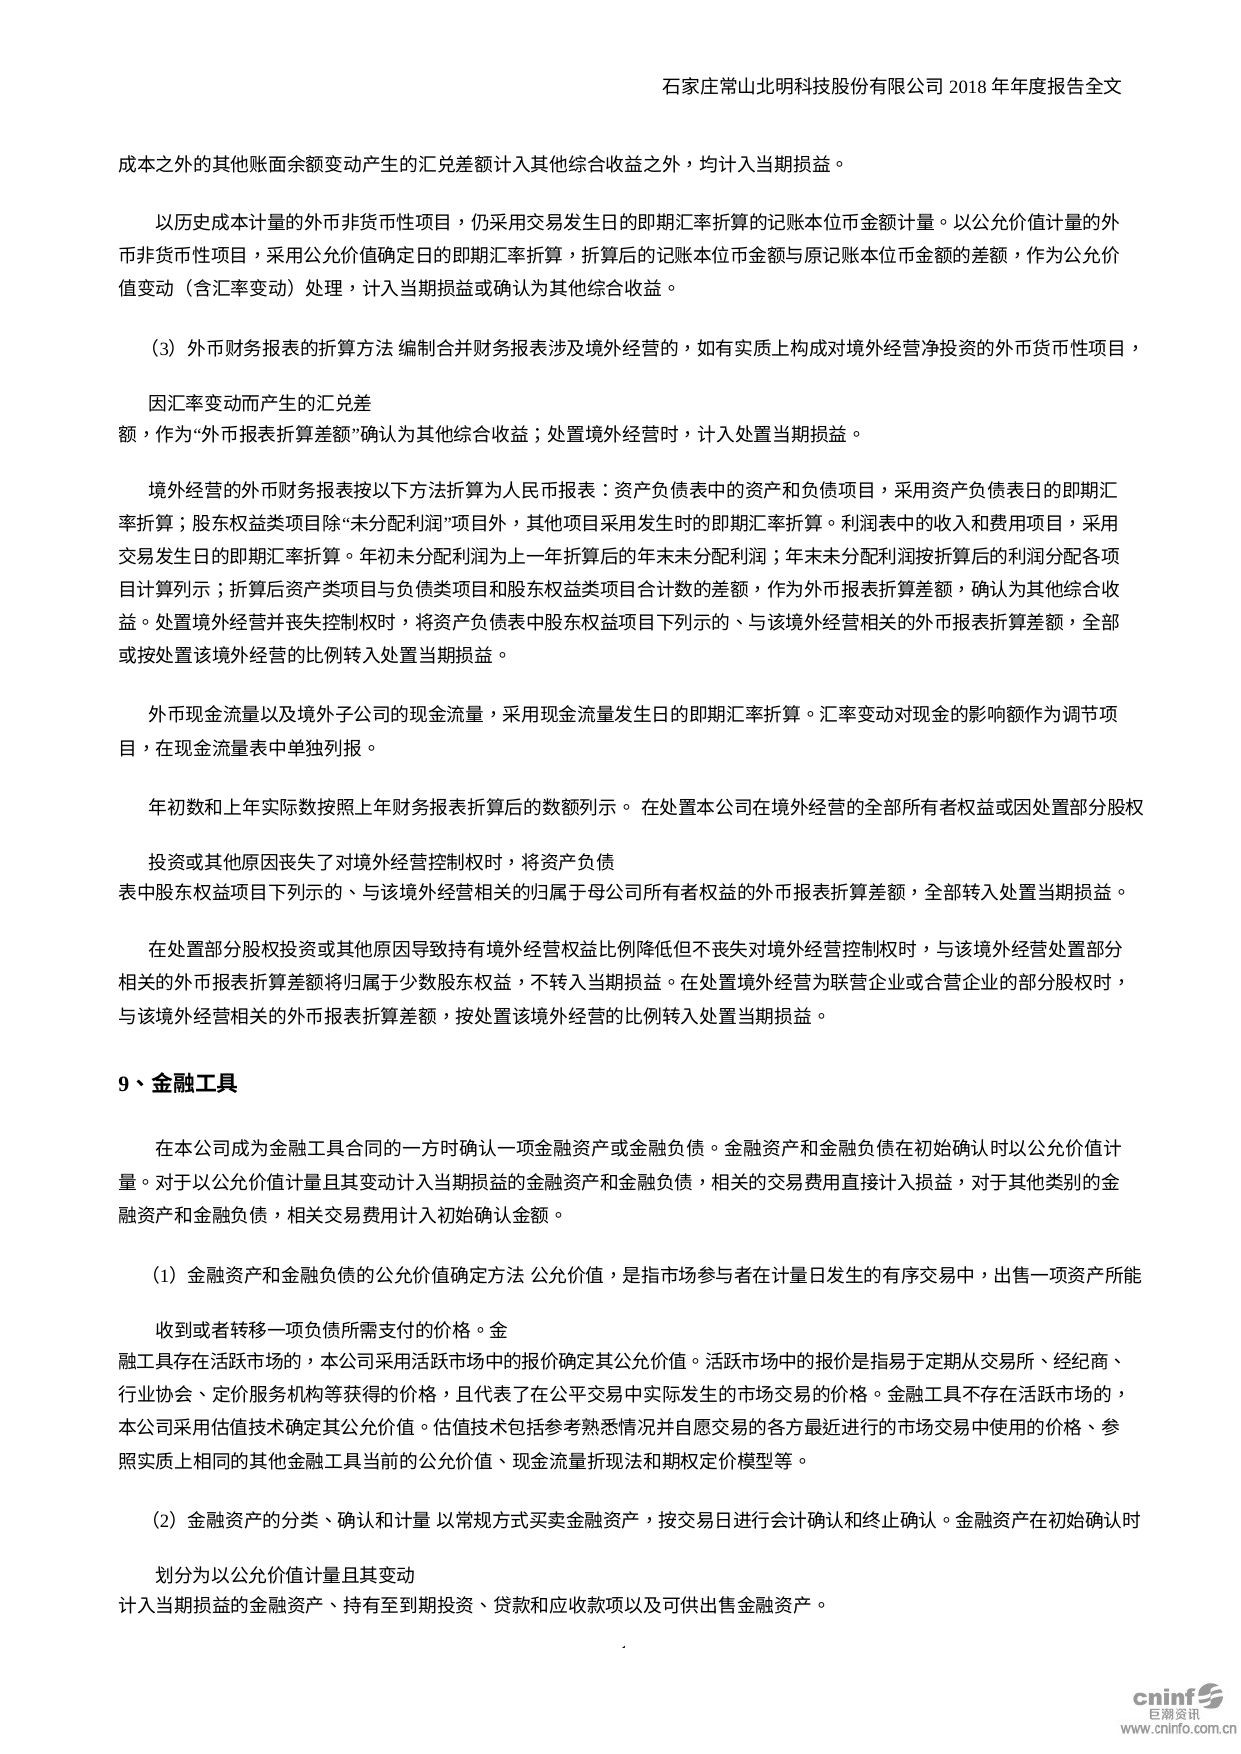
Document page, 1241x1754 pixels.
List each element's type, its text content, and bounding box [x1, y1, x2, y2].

text （3）外币财务报表的折算方法 编制合并财务报表涉及境外经营的，如有实质上构成对境外经营净投资的外币货币性项目，因汇率变动而产生的汇兑差 [141, 311, 1147, 421]
picture [1115, 1680, 1240, 1737]
text 成本之外的其他账面余额变动产生的汇兑差额计入其他综合收益之外，均计入当期损益。 [118, 152, 1147, 177]
text 在本公司成为金融工具合同的一方时确认一项金融资产或金融负债。金融资产和金融负债在初始确认时以公允价值计 量。对于以公允价值计量且其变动计入当期损益的金融资产和金融负债，相关的交易费用直接计入损益，对于其他类别的金 融资产和金融负债，相关交易费用计入初始确认金额。 [118, 1136, 1123, 1228]
text 表中股东权益项目下列示的、与该境外经营相关的归属于母公司所有者权益的外币报表折算差额，全部转入处置当期损益。 [118, 880, 1147, 904]
subtitle 9、金融工具 [118, 1068, 1147, 1098]
text 计入当期损益的金融资产、持有至到期投资、贷款和应收款项以及可供出售金融资产。 [118, 1594, 1147, 1618]
text 境外经营的外币财务报表按以下方法折算为人民币报表：资产负债表中的资产和负债项目，采用资产负债表日的即期汇 率折算；股东权益类项目除“未分配利润”项目外，其他项目采用发生时的即期汇率折算。利润表中的收入和费用项目，采用 交易发生日的即期汇率折算。年初未分配利润为上一年折算后的年末未分配利润；年末未分配利润按折算后的利润分配各项 目计算列示；折算后资产类项目与负债类项目和股东权益类项目合计数的差额，作为外币报表折算差额，确认为其他综合收 益。处置境外经营并丧失控制权时，将资产负债表中股东权益项目下列示的、与该境外经营相关的外币报表折算差额，全部 或按处置该境外经营的比例转入处置当期损益。 [118, 477, 1123, 668]
text 融工具存在活跃市场的，本公司采用活跃市场中的报价确定其公允价值。活跃市场中的报价是指易于定期从交易所、经纪商、 行业协会、定价服务机构等获得的价格，且代表了在公平交易中实际发生的市场交易的价格。金融工具不存在活跃市场的， 本公司采用估值技术确定其公允价值。估值技术包括参考熟悉情况并自愿交易的各方最近进行的市场交易中使用的价格、参 照实质上相同的其他金融工具当前的公允价值、现金流量折现法和期权定价模型等。 [118, 1348, 1133, 1473]
text （2）金融资产的分类、确认和计量 以常规方式买卖金融资产，按交易日进行会计确认和终止确认。金融资产在初始确认时划分为以公允价值计量且其变动 [141, 1484, 1147, 1594]
text 以历史成本计量的外币非货币性项目，仍采用交易发生日的即期汇率折算的记账本位币金额计量。以公允价值计量的外 币非货币性项目，采用公允价值确定日的即期汇率折算，折算后的记账本位币金额与原记账本位币金额的差额，作为公允价 值变动（含汇率变动）处理，计入当期损益或确认为其他综合收益。 [118, 209, 1122, 301]
text 额，作为“外币报表折算差额”确认为其他综合收益；处置境外经营时，计入处置当期损益。 [118, 421, 1147, 447]
text 在处置部分股权投资或其他原因导致持有境外经营权益比例降低但不丧失对境外经营控制权时，与该境外经营处置部分 相关的外币报表折算差额将归属于少数股东权益，不转入当期损益。在处置境外经营为联营企业或合营企业的部分股权时， 与该境外经营相关的外币报表折算差额，按处置该境外经营的比例转入处置当期损益。 [118, 936, 1133, 1028]
text （1）金融资产和金融负债的公允价值确定方法 公允价值，是指市场参与者在计量日发生的有序交易中，出售一项资产所能收到或者转移一项负债所需支付的价格。金 [141, 1238, 1147, 1348]
text 外币现金流量以及境外子公司的现金流量，采用现金流量发生日的即期汇率折算。汇率变动对现金的影响额作为调节项 目，在现金流量表中单独列报。 [118, 701, 1122, 760]
text 年初数和上年实际数按照上年财务报表折算后的数额列示。 在处置本公司在境外经营的全部所有者权益或因处置部分股权投资或其他原因丧失了对境外经营控制权时，将资产负债 [148, 770, 1147, 880]
